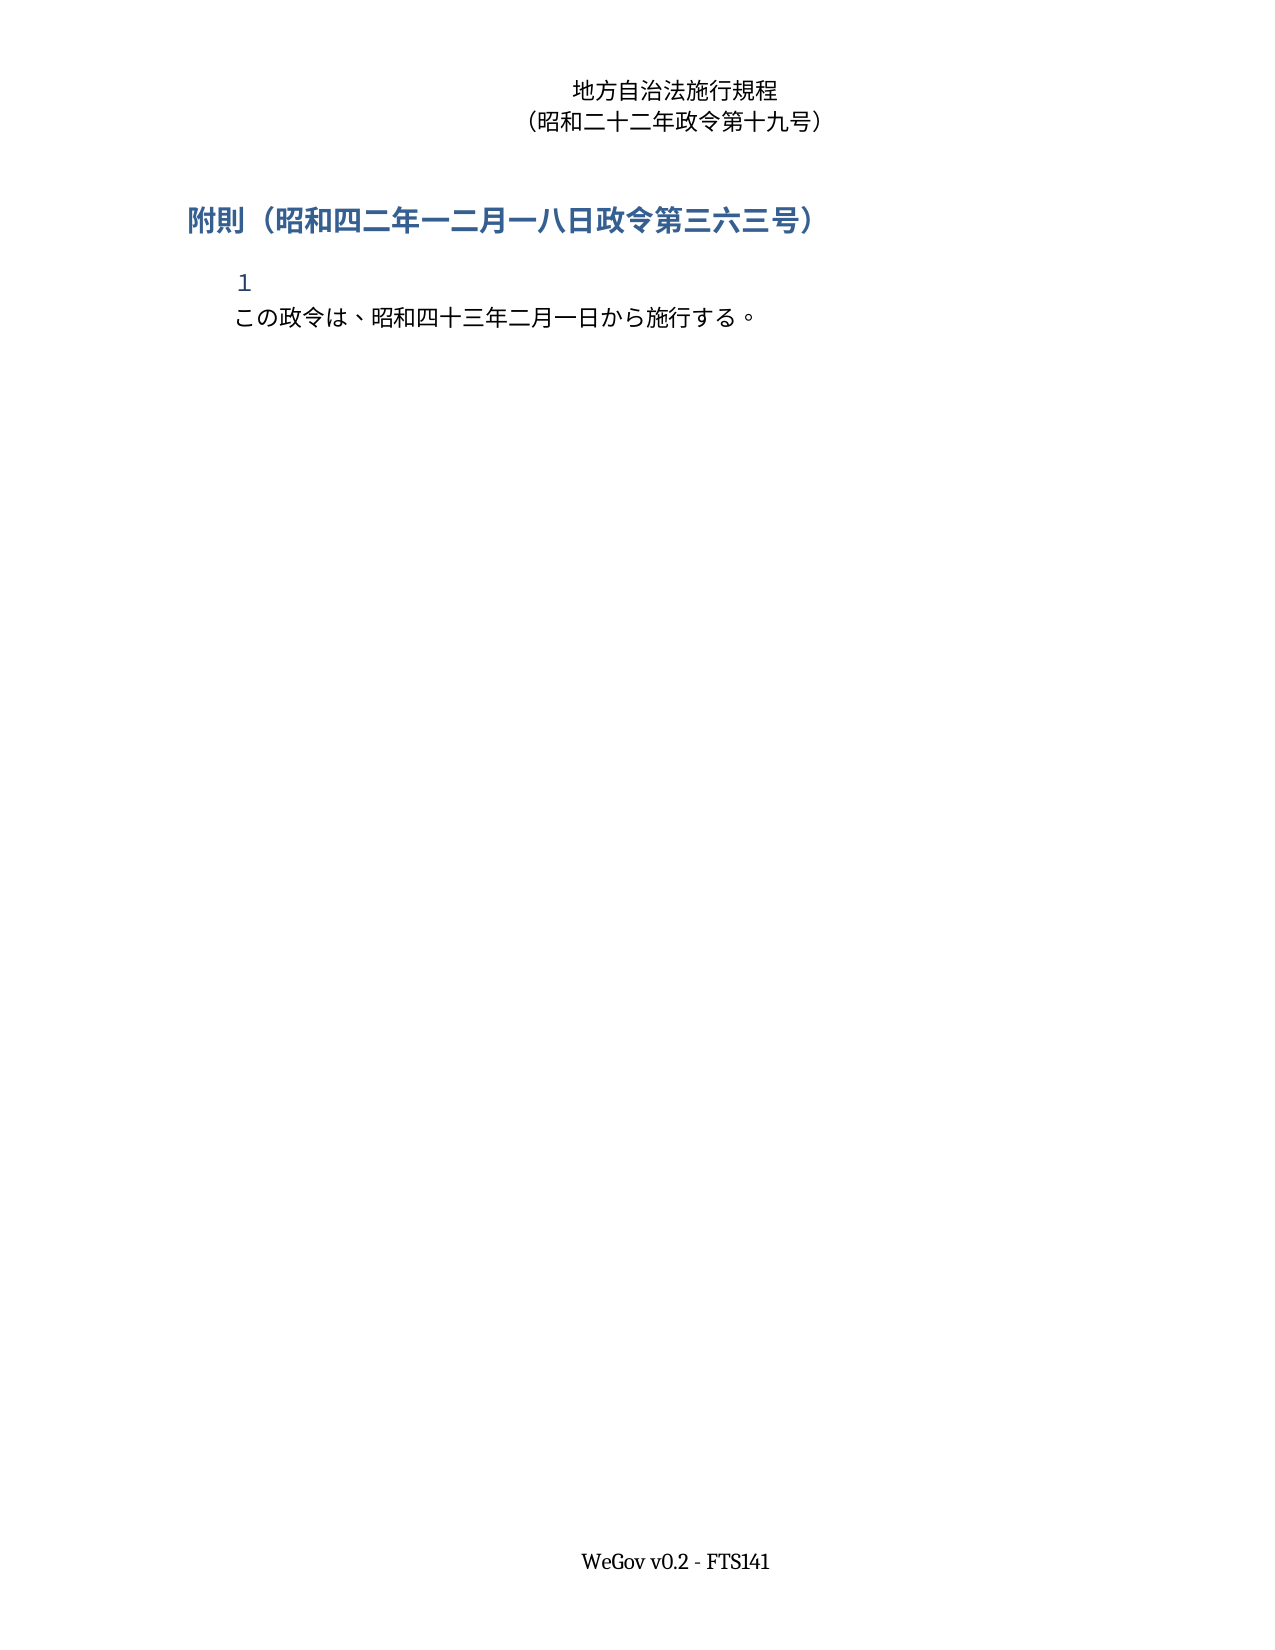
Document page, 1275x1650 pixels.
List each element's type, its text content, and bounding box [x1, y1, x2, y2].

subtitle 附則（昭和四二年一二月一八日政令第三六三号） [187, 200, 1087, 240]
subtitle １ [233, 266, 1087, 298]
text この政令は、昭和四十三年二月一日から施行する。 [233, 302, 1087, 334]
